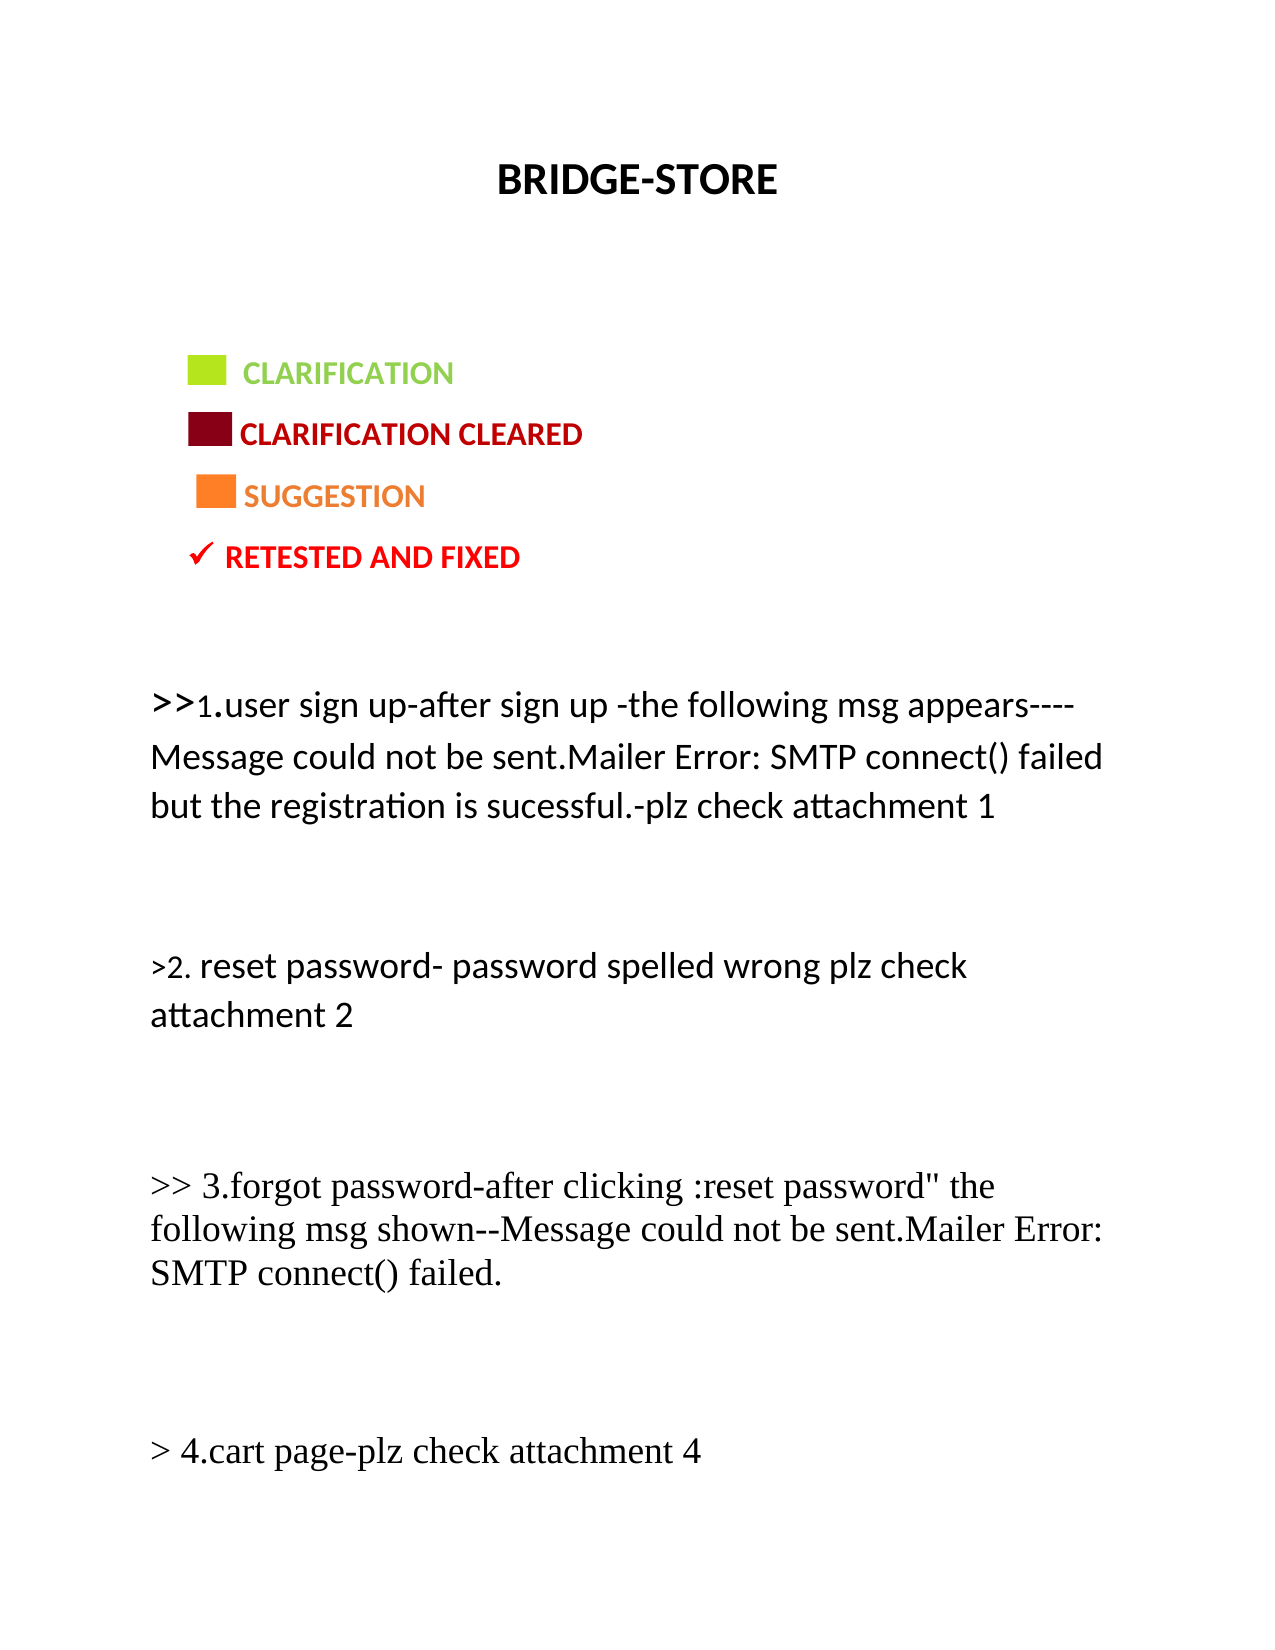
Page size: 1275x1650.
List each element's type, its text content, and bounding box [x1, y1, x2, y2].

subtitle >> 3.forgot password-after clicking :reset password" the following msg shown--Message could not be sent.Mailer Error: SMTP connect() failed. [150, 1164, 1125, 1293]
text >2. reset password- password spelled wrong plz check attachment 2 [150, 942, 1125, 1037]
picture [187, 412, 233, 446]
text >>1.user sign up-after sign up -the following msg appears----Message could not be sent.Mailer Error: SMTP connect() failed but the registration is sucessful.-plz check attachment 1 [150, 673, 1125, 828]
picture [187, 355, 228, 385]
text BRIDGE-STORE [150, 150, 1125, 206]
picture [195, 473, 237, 508]
text CLARIFICATION [187, 352, 1125, 393]
text CLARIFICATION CLEARED [187, 412, 1125, 453]
text SUGGESTION [150, 473, 1125, 516]
list RETESTED AND FIXED [187, 536, 1125, 576]
subtitle > 4.cart page-plz check attachment 4 [150, 1428, 1125, 1472]
